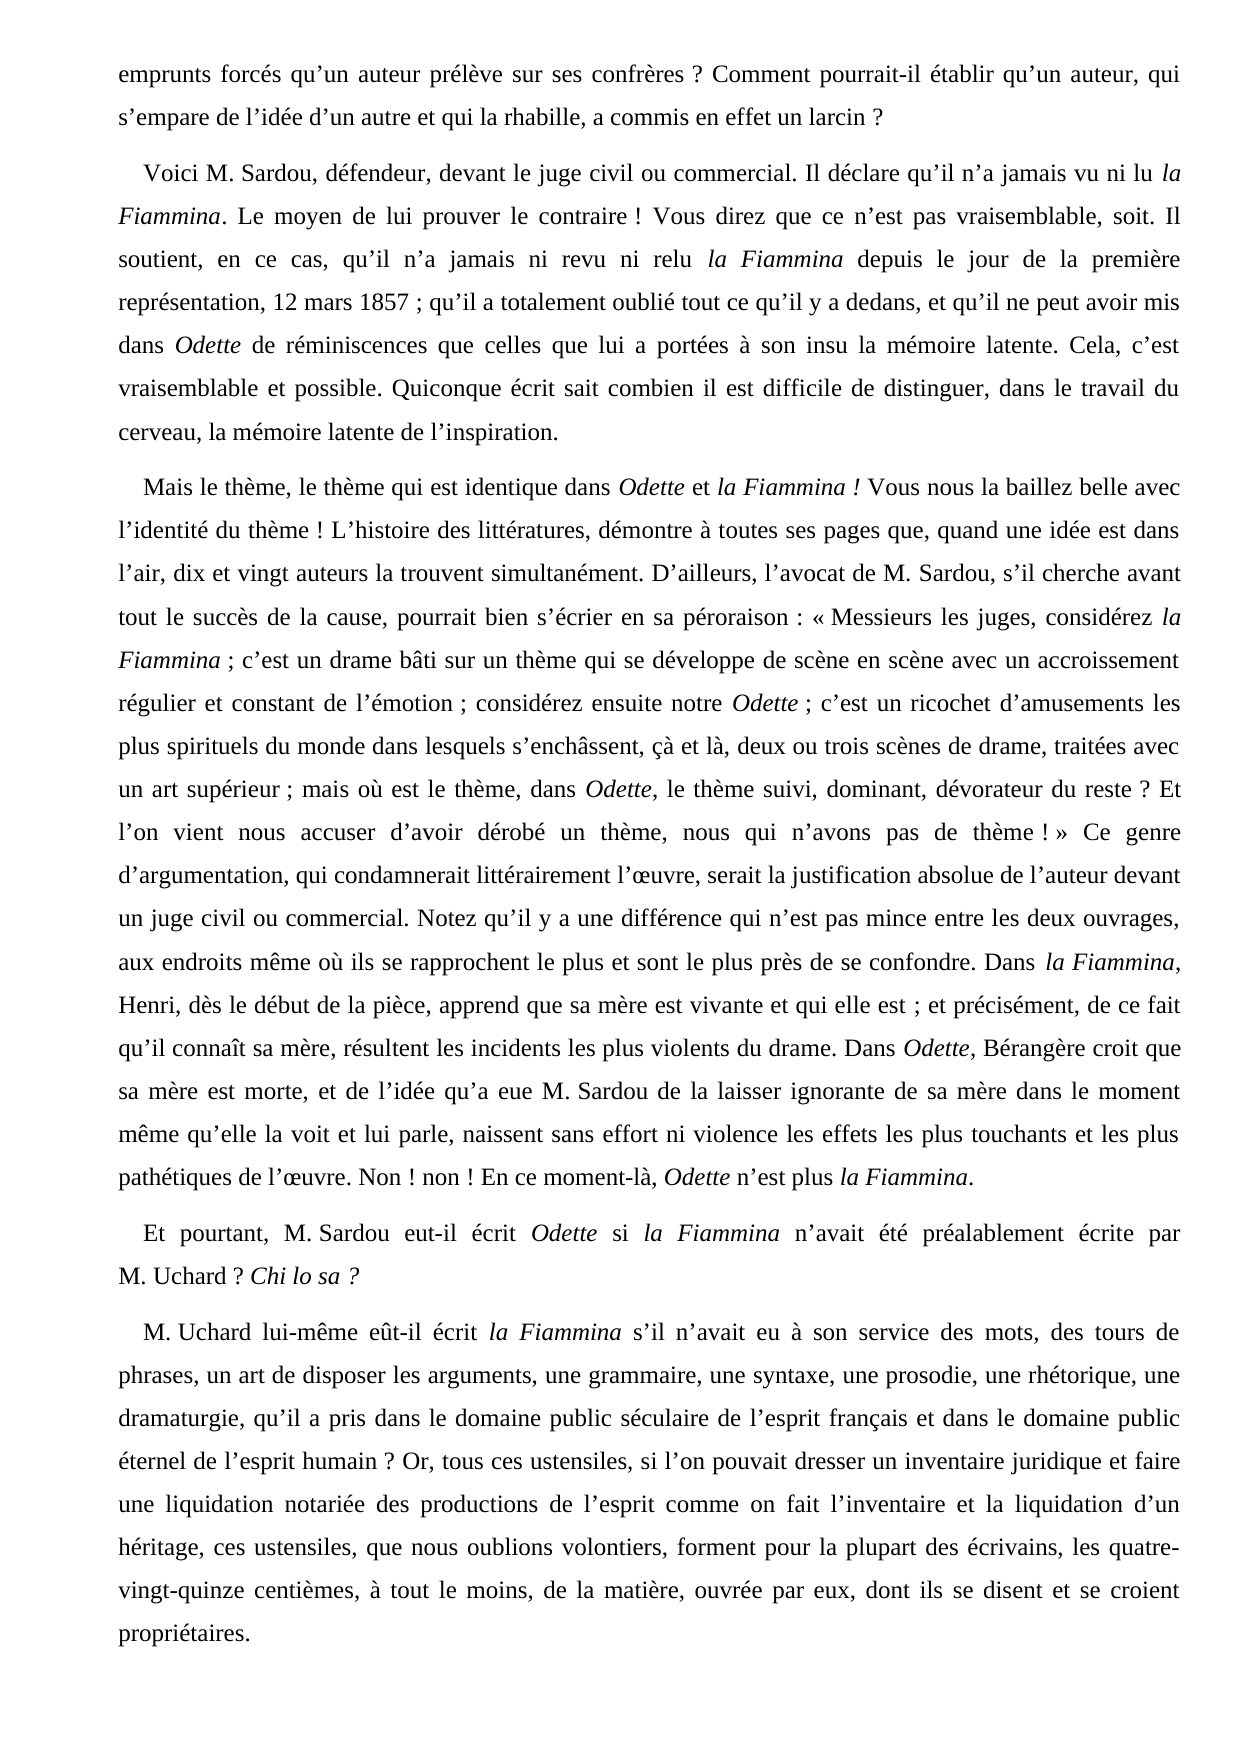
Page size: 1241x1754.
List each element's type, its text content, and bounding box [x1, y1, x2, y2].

text M. Uchard lui-même eût-il écrit la Fiammina s’il n’avait eu à son service des mots, des tours de phrases, un art de disposer les arguments, une grammaire, une syntaxe, une prosodie, une rhétorique, une dramaturgie, qu’il a pris dans le domaine public séculaire de l’esprit français et dans le domaine public éternel de l’esprit humain ? Or, tous ces ustensiles, si l’on pouvait dresser un inventaire juridique et faire une liquidation notariée des productions de l’esprit comme on fait l’inventaire et la liquidation d’un héritage, ces ustensiles, que nous oublions volontiers, forment pour la plupart des écrivains, les quatre-vingt-quinze centièmes, à tout le moins, de la matière, ouvrée par eux, dont ils se disent et se croient propriétaires. [118, 1317, 1181, 1647]
text Mais le thème, le thème qui est identique dans Odette et la Fiammina ! Vous nous la baillez belle avec l’identité du thème ! L’histoire des littératures, démontre à toutes ses pages que, quand une idée est dans l’air, dix et vingt auteurs la trouvent simultanément. D’ailleurs, l’avocat de M. Sardou, s’il cherche avant tout le succès de la cause, pourrait bien s’écrier en sa péroraison : « Messieurs les juges, considérez la Fiammina ; c’est un drame bâti sur un thème qui se développe de scène en scène avec un accroissement régulier et constant de l’émotion ; considérez ensuite notre Odette ; c’est un ricochet d’amusements les plus spirituels du monde dans lesquels s’enchâssent, çà et là, deux ou trois scènes de drame, traitées avec un art supérieur ; mais où est le thème, dans Odette, le thème suivi, dominant, dévorateur du reste ? Et l’on vient nous accuser d’avoir dérobé un thème, nous qui n’avons pas de thème ! » Ce genre d’argumentation, qui condamnerait littérairement l’œuvre, serait la justification absolue de l’auteur devant un juge civil ou commercial. Notez qu’il y a une différence qui n’est pas mince entre les deux ouvrages, aux endroits même où ils se rapprochent le plus et sont le plus près de se confondre. Dans la Fiammina, Henri, dès le début de la pièce, apprend que sa mère est vivante et qui elle est ; et précisément, de ce fait qu’il connaît sa mère, résultent les incidents les plus violents du drame. Dans Odette, Bérangère croit que sa mère est morte, et de l’idée qu’a eue M. Sardou de la laisser ignorante de sa mère dans le moment même qu’elle la voit et lui parle, naissent sans effort ni violence les effets les plus touchants et les plus pathétiques de l’œuvre. Non ! non ! En ce moment-là, Odette n’est plus la Fiammina. [118, 472, 1181, 1191]
text Et pourtant, M. Sardou eut-il écrit Odette si la Fiammina n’avait été préalablement écrite par M. Uchard ? Chi lo sa ? [118, 1218, 1181, 1290]
